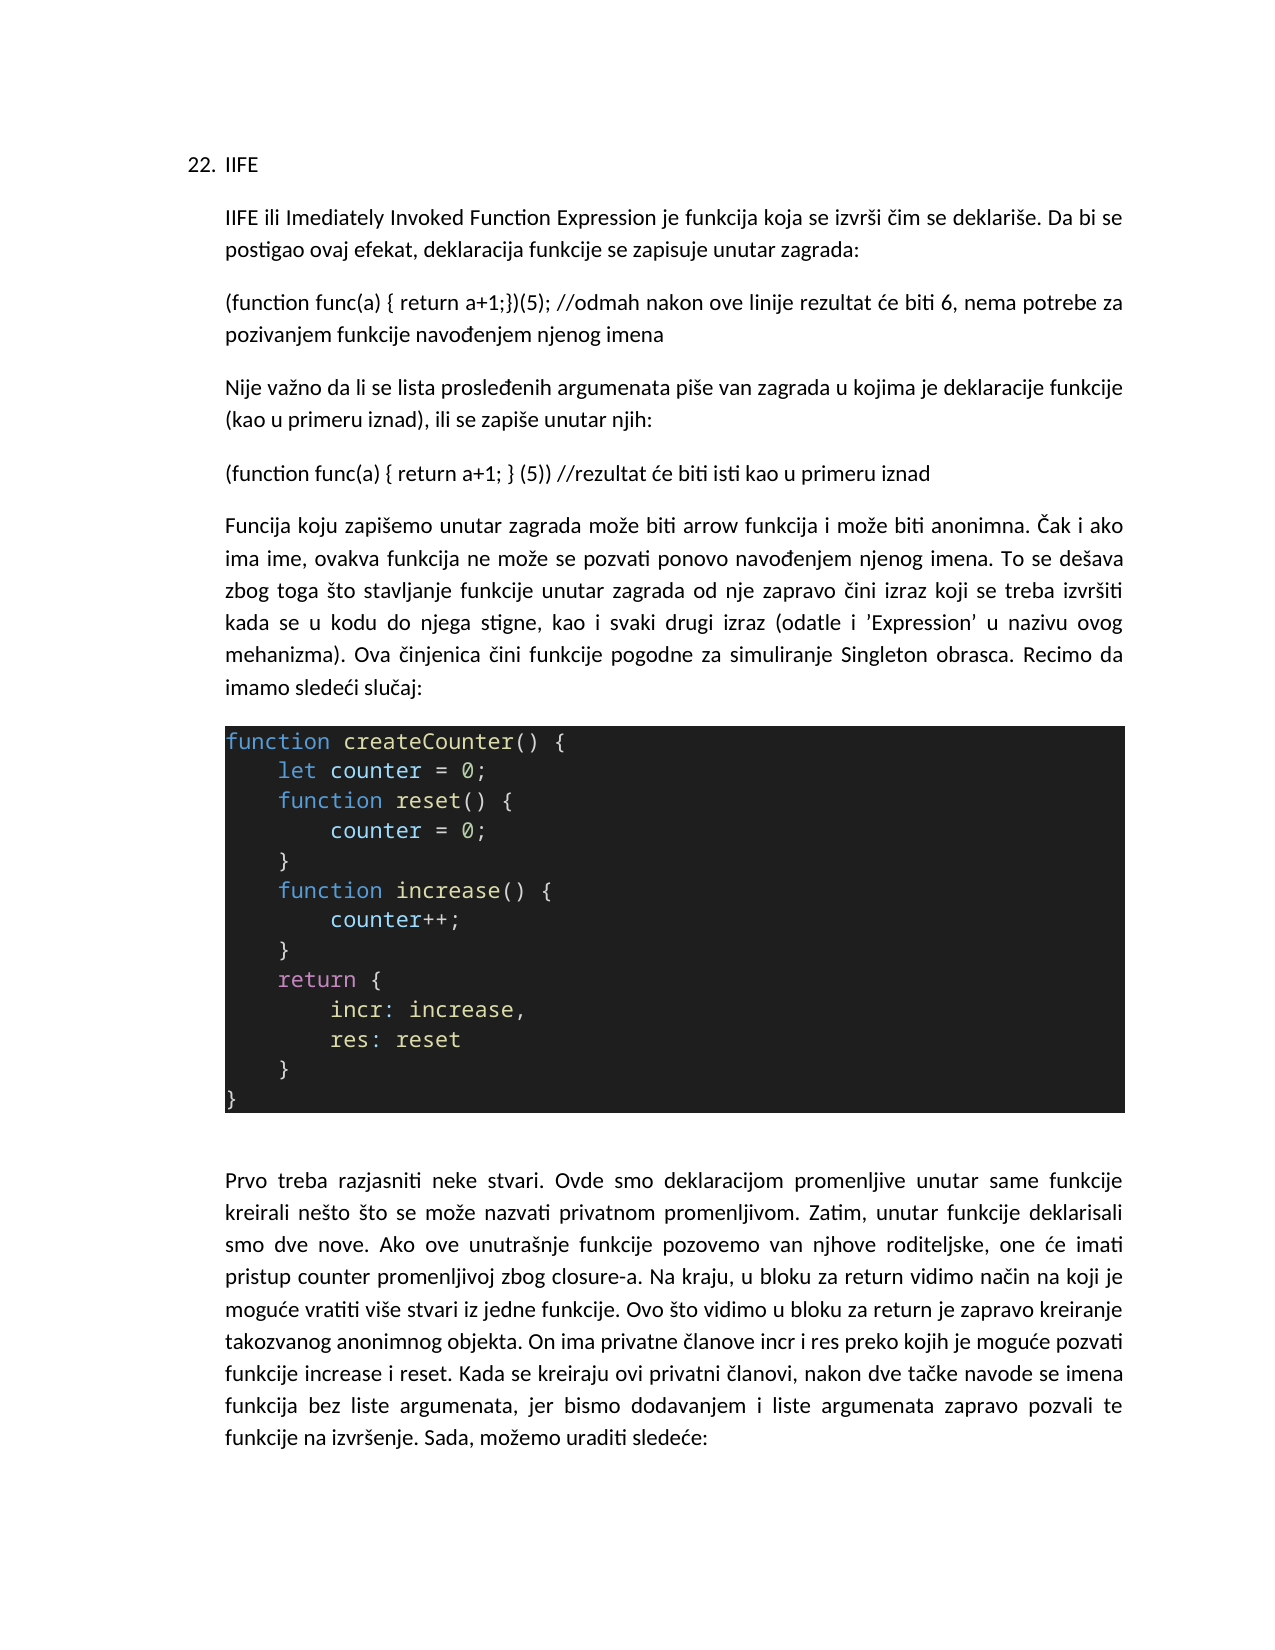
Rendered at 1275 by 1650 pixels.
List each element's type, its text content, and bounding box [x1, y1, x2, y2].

text Funcija koju zapišemo unutar zagrada može biti arrow funkcija i može biti anonimna. Čak i ako ima ime, ovakva funkcija ne može se pozvati ponovo navođenjem njenog imena. To se dešava zbog toga što stavljanje funkcije unutar zagrada od nje zapravo čini izraz koji se treba izvršiti kada se u kodu do njega stigne, kao i svaki drugi izraz (odatle i ’Expression’ u nazivu ovog mehanizma). Ova činjenica čini funkcije pogodne za simuliranje Singleton obrasca. Recimo da imamo sledeći slučaj: [225, 512, 1125, 701]
text } [225, 1053, 1125, 1083]
text } [225, 1083, 1125, 1113]
text let counter = 0; [225, 755, 1125, 785]
text counter = 0; [225, 815, 1125, 845]
text (function func(a) { return a+1; } (5)) //rezultat će biti isti kao u primeru iznad [225, 459, 1125, 487]
text } [225, 845, 1125, 874]
text function increase() { [225, 874, 1125, 904]
text Prvo treba razjasniti neke stvari. Ovde smo deklaracijom promenljive unutar same funkcije kreirali nešto što se može nazvati privatnom promenljivom. Zatim, unutar funkcije deklarisali smo dve nove. Ako ove unutrašnje funkcije pozovemo van njhove roditeljske, one će imati pristup counter promenljivoj zbog closure-a. Na kraju, u bloku za return vidimo način na koji je moguće vratiti više stvari iz jedne funkcije. Ovo što vidimo u bloku za return je zapravo kreiranje takozvanog anonimnog objekta. On ima privatne članove incr i res preko kojih je moguće pozvati funkcije increase i reset. Kada se kreiraju ovi privatni članovi, nakon dve tačke navode se imena funkcija bez liste argumenata, jer bismo dodavanjem i liste argumenata zapravo pozvali te funkcije na izvršenje. Sada, možemo uraditi sledeće: [225, 1166, 1125, 1451]
text IIFE ili Imediately Invoked Function Expression je funkcija koja se izvrši čim se deklariše. Da bi se postigao ovaj efekat, deklaracija funkcije se zapisuje unutar zagrada: [225, 203, 1125, 263]
list IIFE [187, 150, 1125, 178]
text Nije važno da li se lista prosleđenih argumenata piše van zagrada u kojima je deklaracije funkcije (kao u primeru iznad), ili se zapiše unutar njih: [225, 373, 1125, 434]
text function createCounter() { [225, 726, 1125, 755]
text res: reset [225, 1023, 1125, 1053]
text } [225, 934, 1125, 964]
text function reset() { [225, 785, 1125, 815]
text counter++; [225, 904, 1125, 934]
text (function func(a) { return a+1;})(5); //odmah nakon ove linije rezultat će biti 6, nema potrebe za pozivanjem funkcije navođenjem njenog imena [225, 288, 1125, 348]
text return { [225, 964, 1125, 994]
text incr: increase, [225, 994, 1125, 1023]
